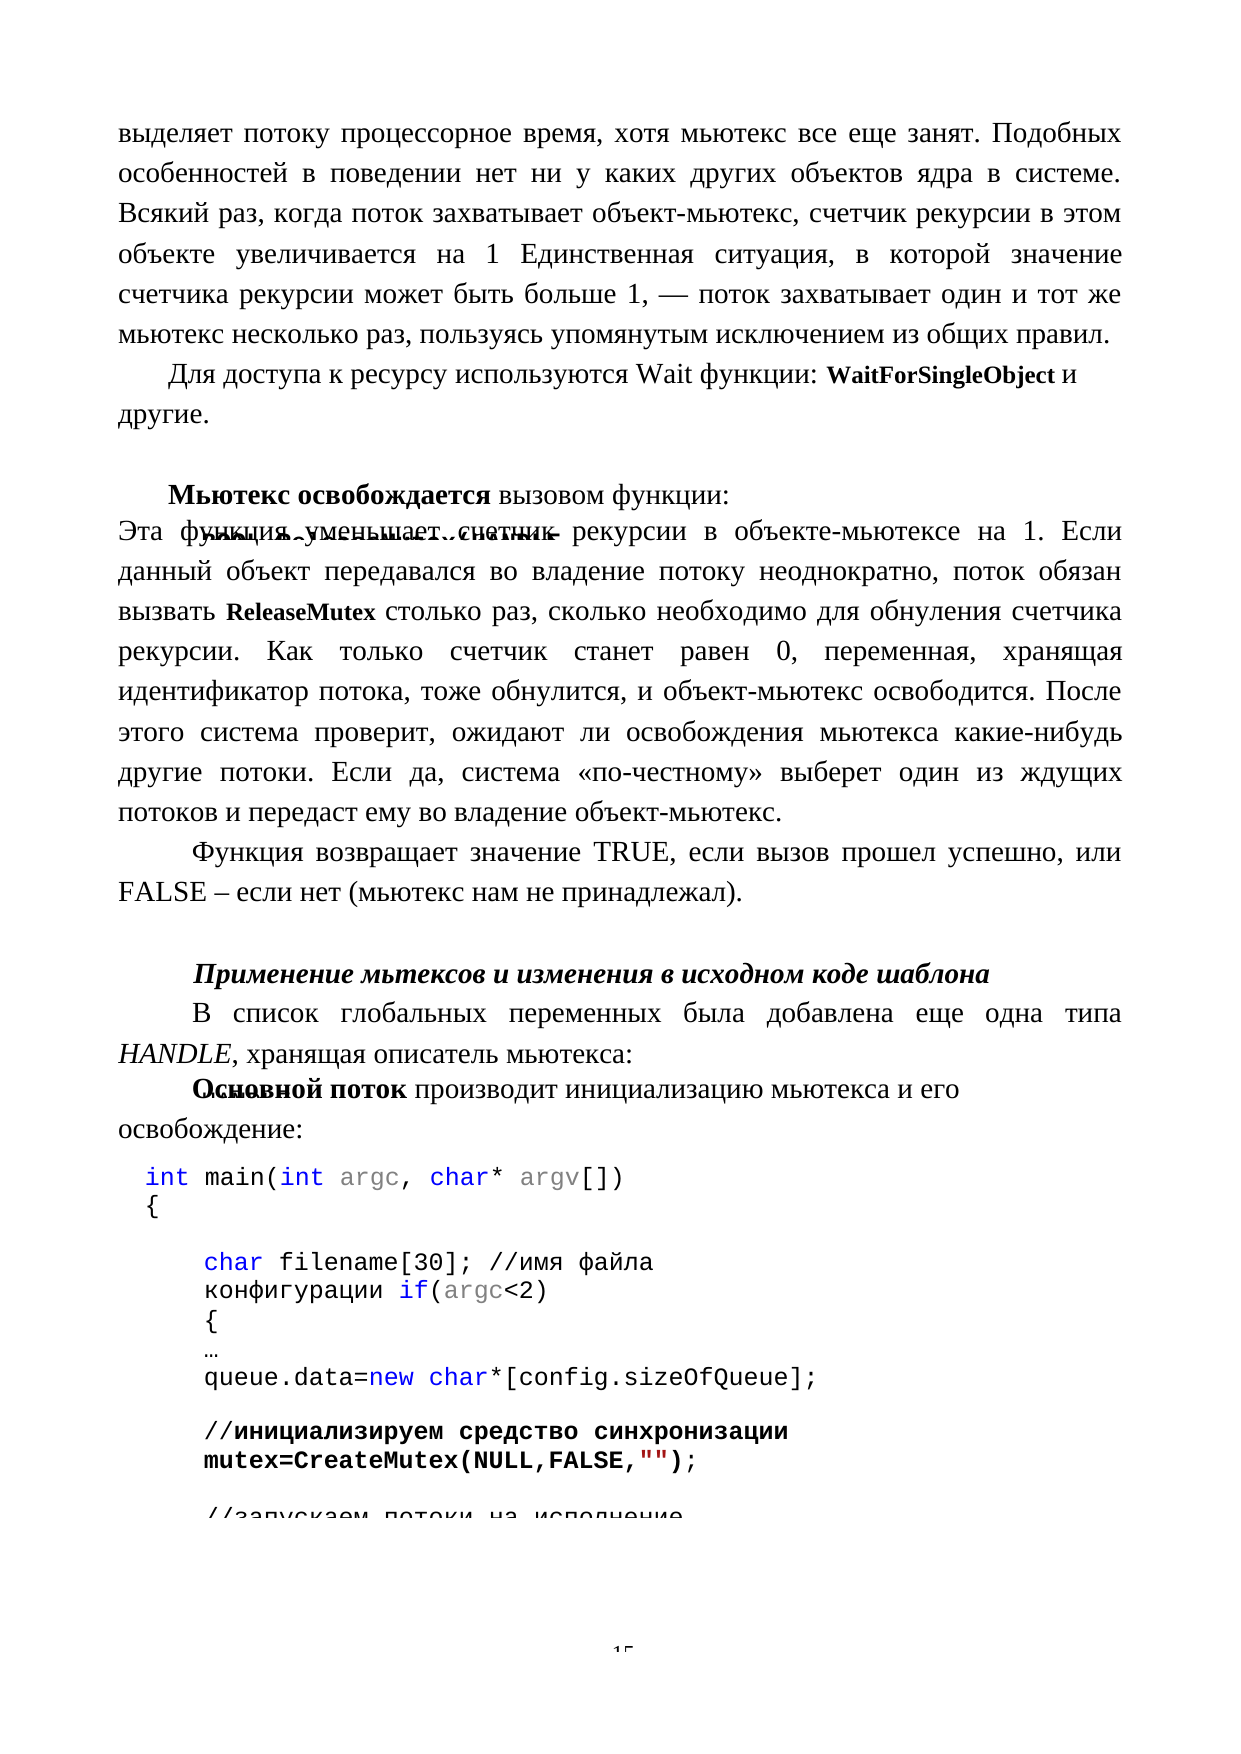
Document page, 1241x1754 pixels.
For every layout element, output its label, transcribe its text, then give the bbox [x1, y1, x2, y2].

text HANDLE, хранящая описатель мьютекса: [118, 1036, 1192, 1069]
text выделяет потоку процессорное время, хотя мьютекс все еще занят. Подобных особенностей в поведении нет ни у каких других объектов ядра в системе. Всякий раз, когда поток захватывает объект-мьютекс, счетчик рекурсии в этом объекте увеличивается на 1 Единственная ситуация, в которой значение счетчика рекурсии может быть больше 1, — поток захватывает один и тот же мьютекс несколько раз, пользуясь упомянутым исключением из общих правил. [118, 115, 1122, 350]
text В список глобальных переменных была добавлена еще одна типа [192, 995, 1192, 1029]
text Для доступа к ресурсу используются Wait функции: WaitForSingleObject и другие. [118, 356, 1077, 430]
subtitle Применение мьтексов и изменения в исходном коде шаблона [193, 956, 1192, 989]
text Основной поток производит инициализацию мьютекса и его освобождение: [118, 1071, 962, 1145]
text Эта функция уменьшает счетчик рекурсии в объекте-мьютексе на 1. Если данный объект передавался во владение потоку неоднократно, поток обязан вызвать ReleaseMutex столько раз, сколько необходимо для обнуления счетчика рекурсии. Как только счетчик станет равен 0, переменная, хранящая идентификатор потока, тоже обнулится, и объект-мьютекс освободится. После этого система проверит, ожидают ли освобождения мьютекса какие-нибудь другие потоки. Если да, система «по-честному» выберет один из ждущих потоков и передаст ему во владение объект-мьютекс. [118, 513, 1123, 828]
text Функция возвращает значение TRUE, если вызов прошел успешно, или FALSE – если нет (мьютекс нам не принадлежал). [118, 834, 1122, 908]
text Мьютекс освобождается вызовом функции: [168, 477, 1192, 511]
